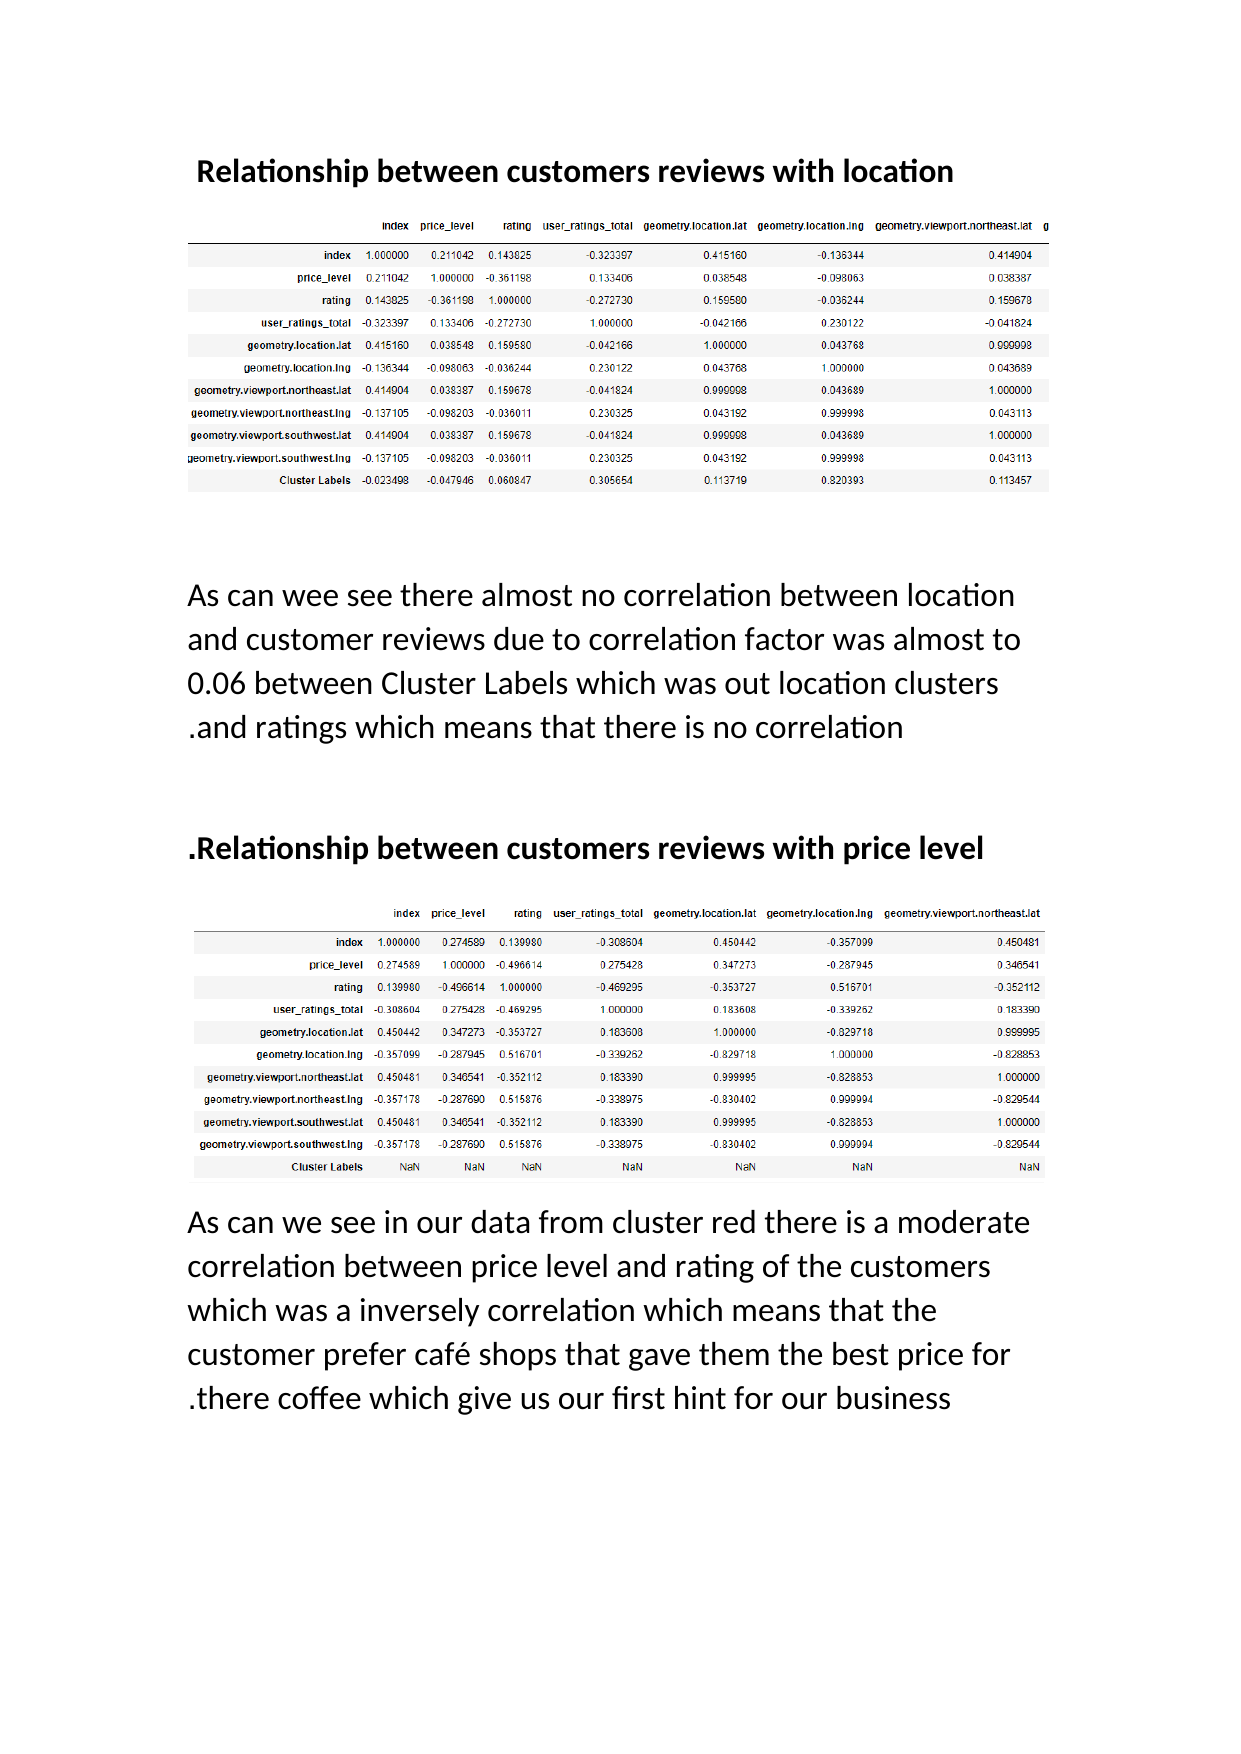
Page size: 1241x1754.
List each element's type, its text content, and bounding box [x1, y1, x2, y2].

text Relationship between customers reviews with price level. [187, 827, 1053, 868]
text Relationship between customers reviews with location [187, 150, 1053, 191]
text As can we see in our data from cluster red there is a moderate correlation between price level and rating of the customers which was a inversely correlation which means that the customer prefer café shops that gave them the best price for there coffee which give us our first hint for our business. [187, 1201, 1053, 1418]
text As can wee see there almost no correlation between location and customer reviews due to correlation factor was almost to 0.06 between Cluster Labels which was out location clusters and ratings which means that there is no correlation. [187, 574, 1053, 747]
picture [187, 210, 1053, 495]
picture [187, 887, 1053, 1183]
